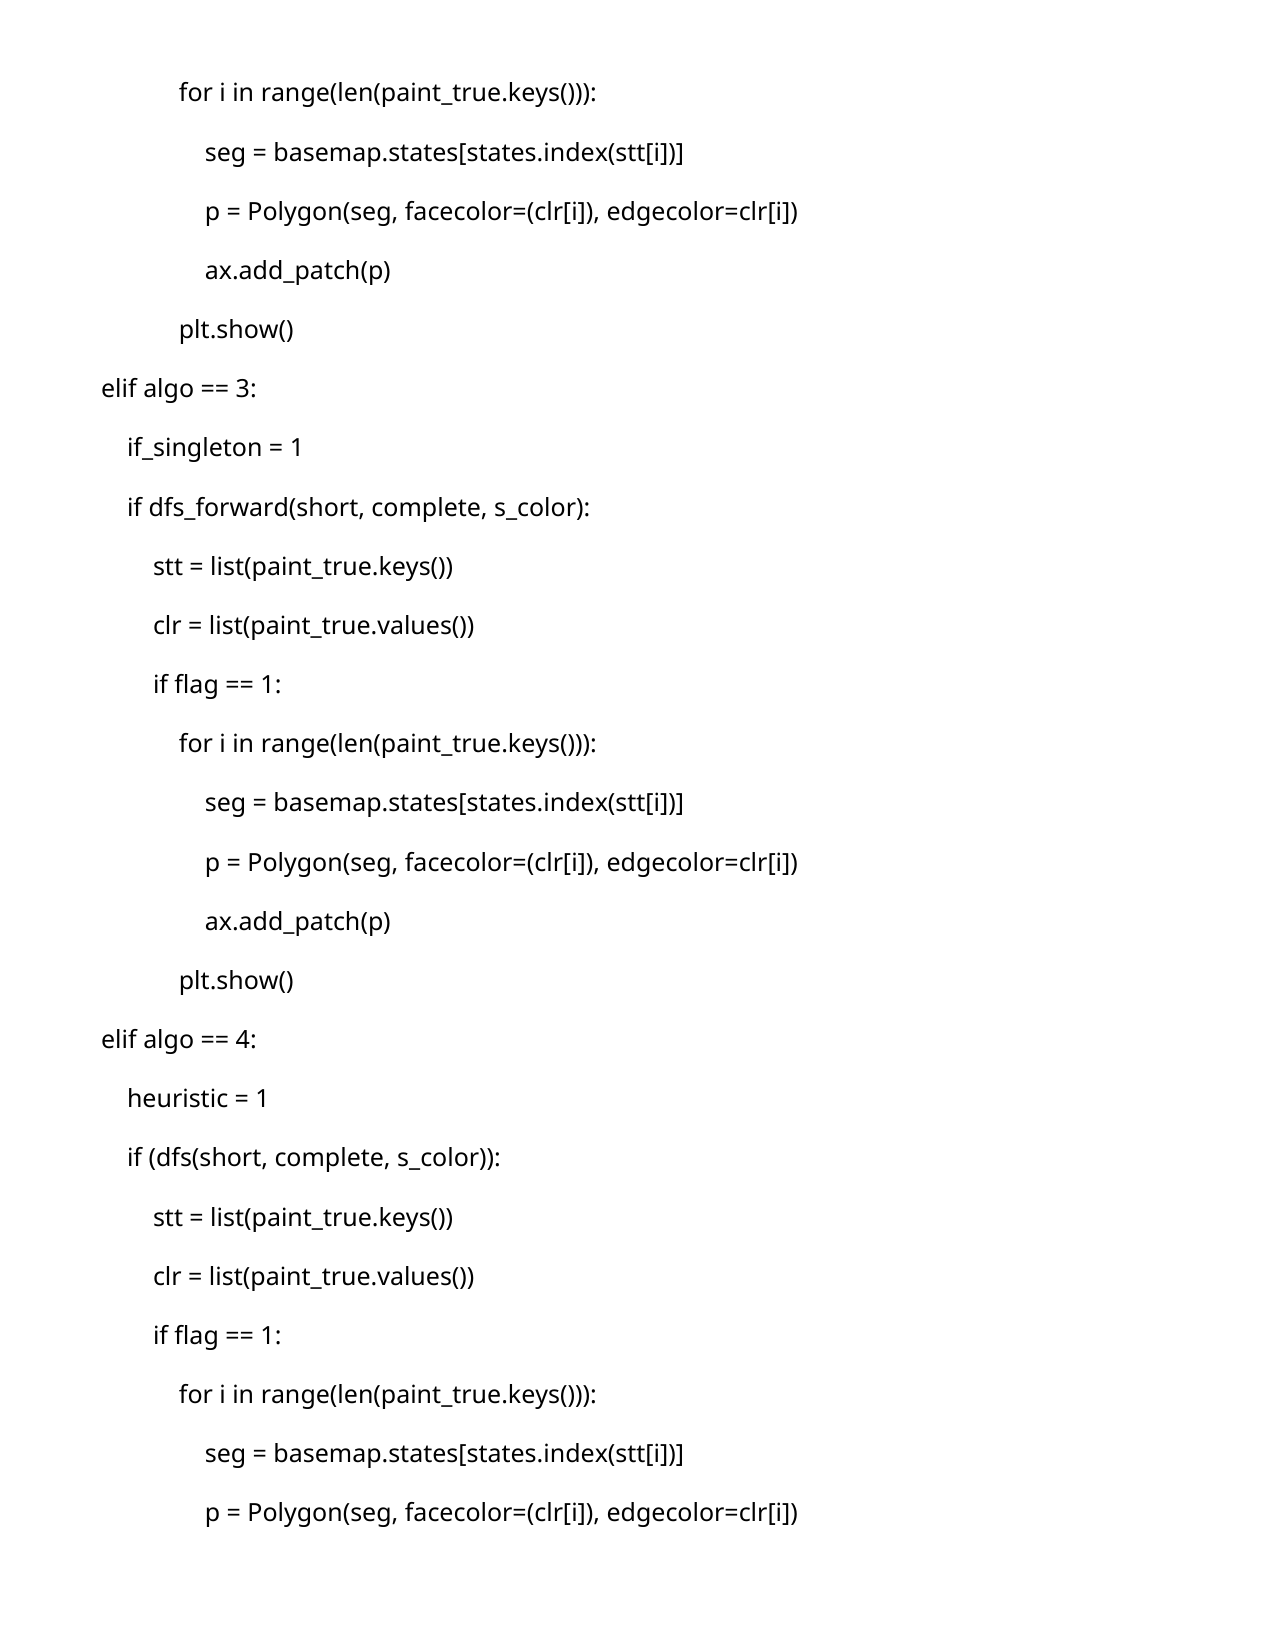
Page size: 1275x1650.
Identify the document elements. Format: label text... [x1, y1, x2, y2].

text if_singleton = 1 [75, 430, 1200, 464]
text ax.add_patch(p) [75, 252, 1200, 287]
text p = Polygon(seg, facecolor=(clr[i]), edgecolor=clr[i]) [75, 193, 1200, 227]
text seg = basemap.states[states.index(stt[i])] [75, 1436, 1200, 1470]
text elif algo == 3: [75, 371, 1200, 405]
text elif algo == 4: [75, 1022, 1200, 1056]
text clr = list(paint_true.values()) [75, 1258, 1200, 1292]
text seg = basemap.states[states.index(stt[i])] [75, 785, 1200, 819]
text seg = basemap.states[states.index(stt[i])] [75, 134, 1200, 168]
text ax.add_patch(p) [75, 903, 1200, 937]
text stt = list(paint_true.keys()) [75, 1199, 1200, 1233]
text heuristic = 1 [75, 1081, 1200, 1115]
text stt = list(paint_true.keys()) [75, 548, 1200, 582]
text if flag == 1: [75, 1317, 1200, 1352]
text p = Polygon(seg, facecolor=(clr[i]), edgecolor=clr[i]) [75, 1495, 1200, 1529]
text plt.show() [75, 962, 1200, 997]
text if dfs_forward(short, complete, s_color): [75, 489, 1200, 523]
text plt.show() [75, 312, 1200, 346]
text for i in range(len(paint_true.keys())): [75, 1377, 1200, 1411]
text p = Polygon(seg, facecolor=(clr[i]), edgecolor=clr[i]) [75, 844, 1200, 878]
text if flag == 1: [75, 667, 1200, 701]
text clr = list(paint_true.values()) [75, 607, 1200, 642]
text for i in range(len(paint_true.keys())): [75, 726, 1200, 760]
text if (dfs(short, complete, s_color)): [75, 1140, 1200, 1174]
text for i in range(len(paint_true.keys())): [75, 75, 1200, 109]
